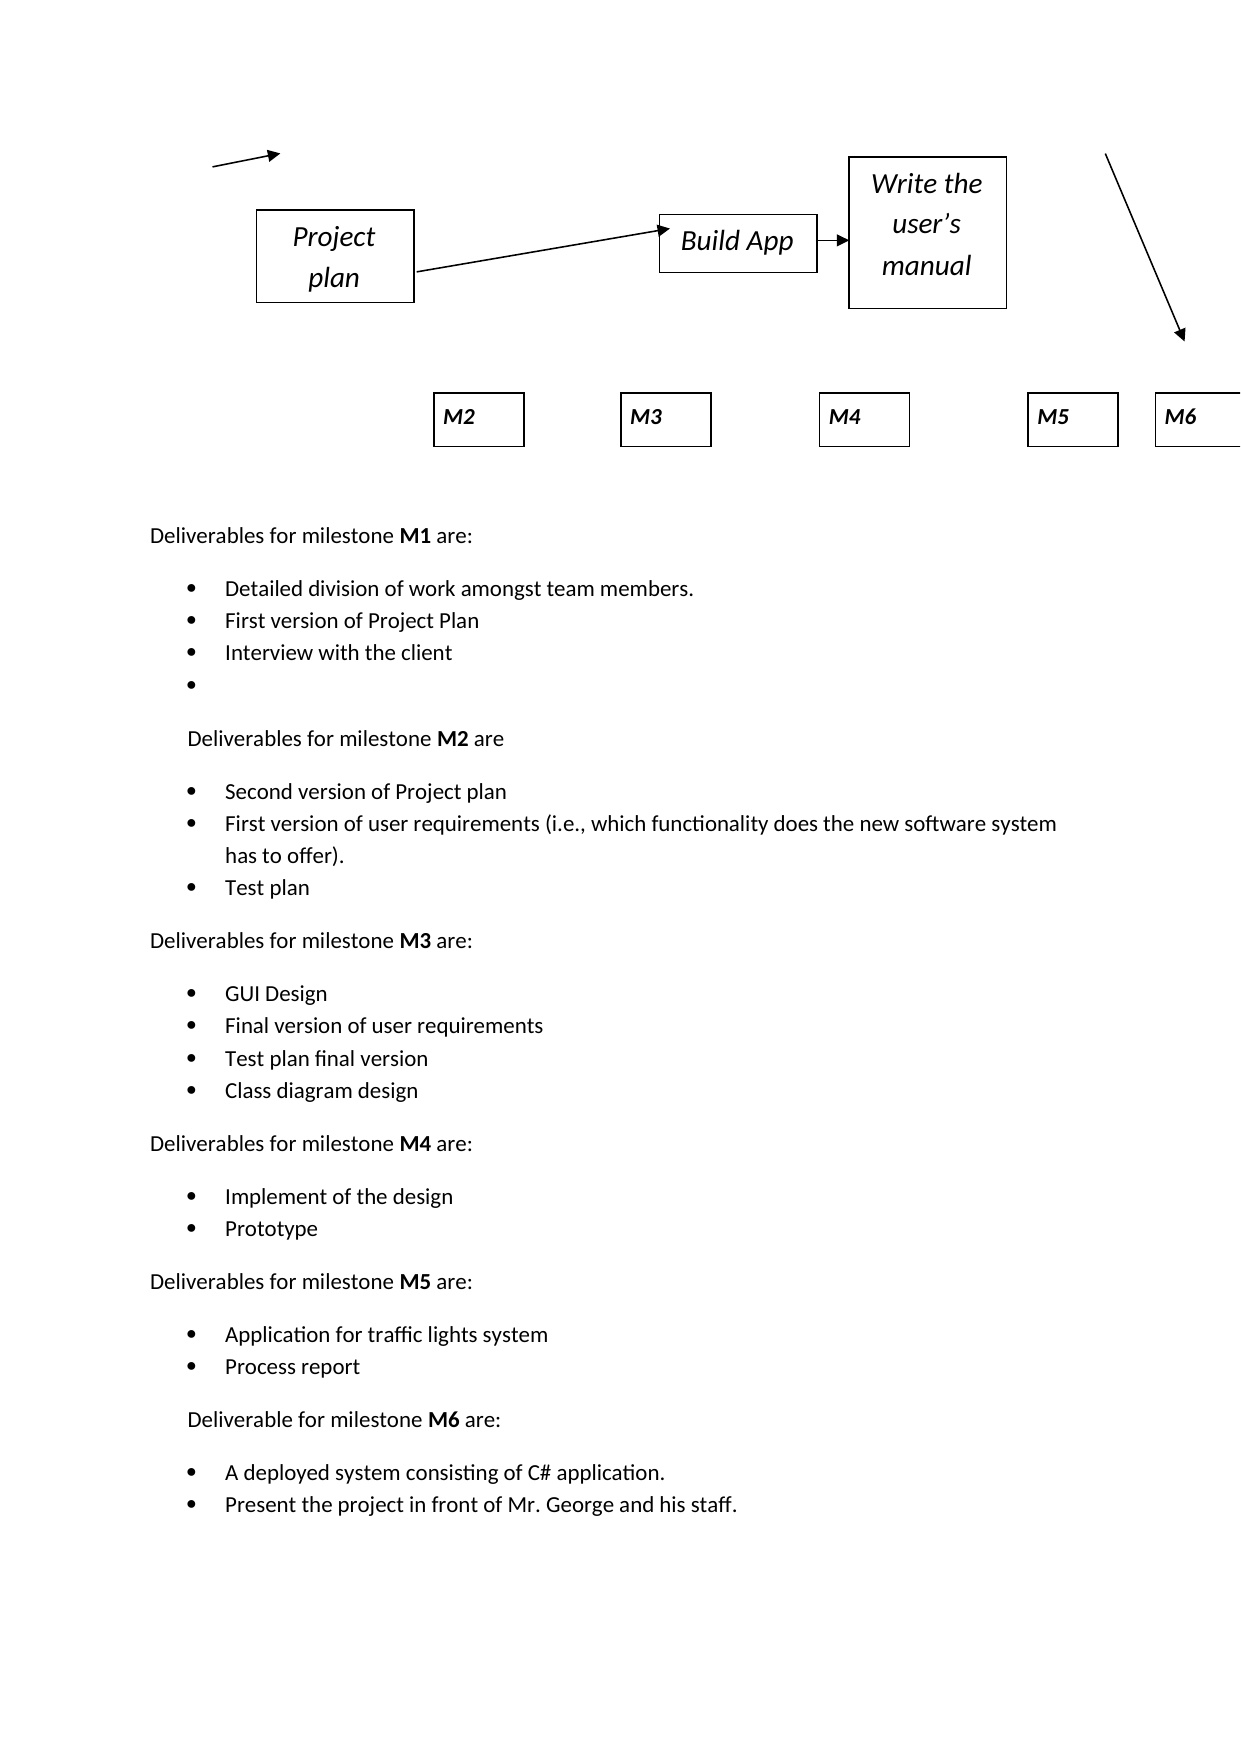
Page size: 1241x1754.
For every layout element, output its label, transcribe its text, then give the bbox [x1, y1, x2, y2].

list GUI Design [187, 979, 1090, 1007]
list Class diagram design [187, 1076, 1090, 1104]
list Final version of user requirements [187, 1012, 1090, 1039]
list First version of Project Plan [187, 606, 1090, 634]
text Deliverables for milestone M5 are: [150, 1267, 1090, 1295]
text Deliverables for milestone M3 are: [150, 926, 1090, 954]
list Present the project in front of Mr. George and his staff. [187, 1491, 1090, 1519]
list First version of user requirements (i.e., which functionality does the new software system has to offer). [187, 809, 1090, 869]
list Detailed division of work amongst team members. [187, 574, 1090, 602]
list Test plan [187, 873, 1090, 901]
list Interview with the client [187, 638, 1090, 667]
list Test plan final version [187, 1044, 1090, 1072]
list Application for traffic lights system [187, 1320, 1090, 1348]
text Deliverable for milestone M6 are: [187, 1405, 1090, 1433]
text Deliverables for milestone M2 are [187, 724, 1090, 752]
list Second version of Project plan [187, 777, 1090, 805]
list Process report [187, 1352, 1090, 1380]
text Deliverables for milestone M4 are: [150, 1129, 1090, 1157]
text Deliverables for milestone M1 are: [150, 521, 1090, 549]
list Prototype [187, 1214, 1090, 1242]
list Implement of the design [187, 1182, 1090, 1210]
list A deployed system consisting of C# application. [187, 1458, 1090, 1486]
